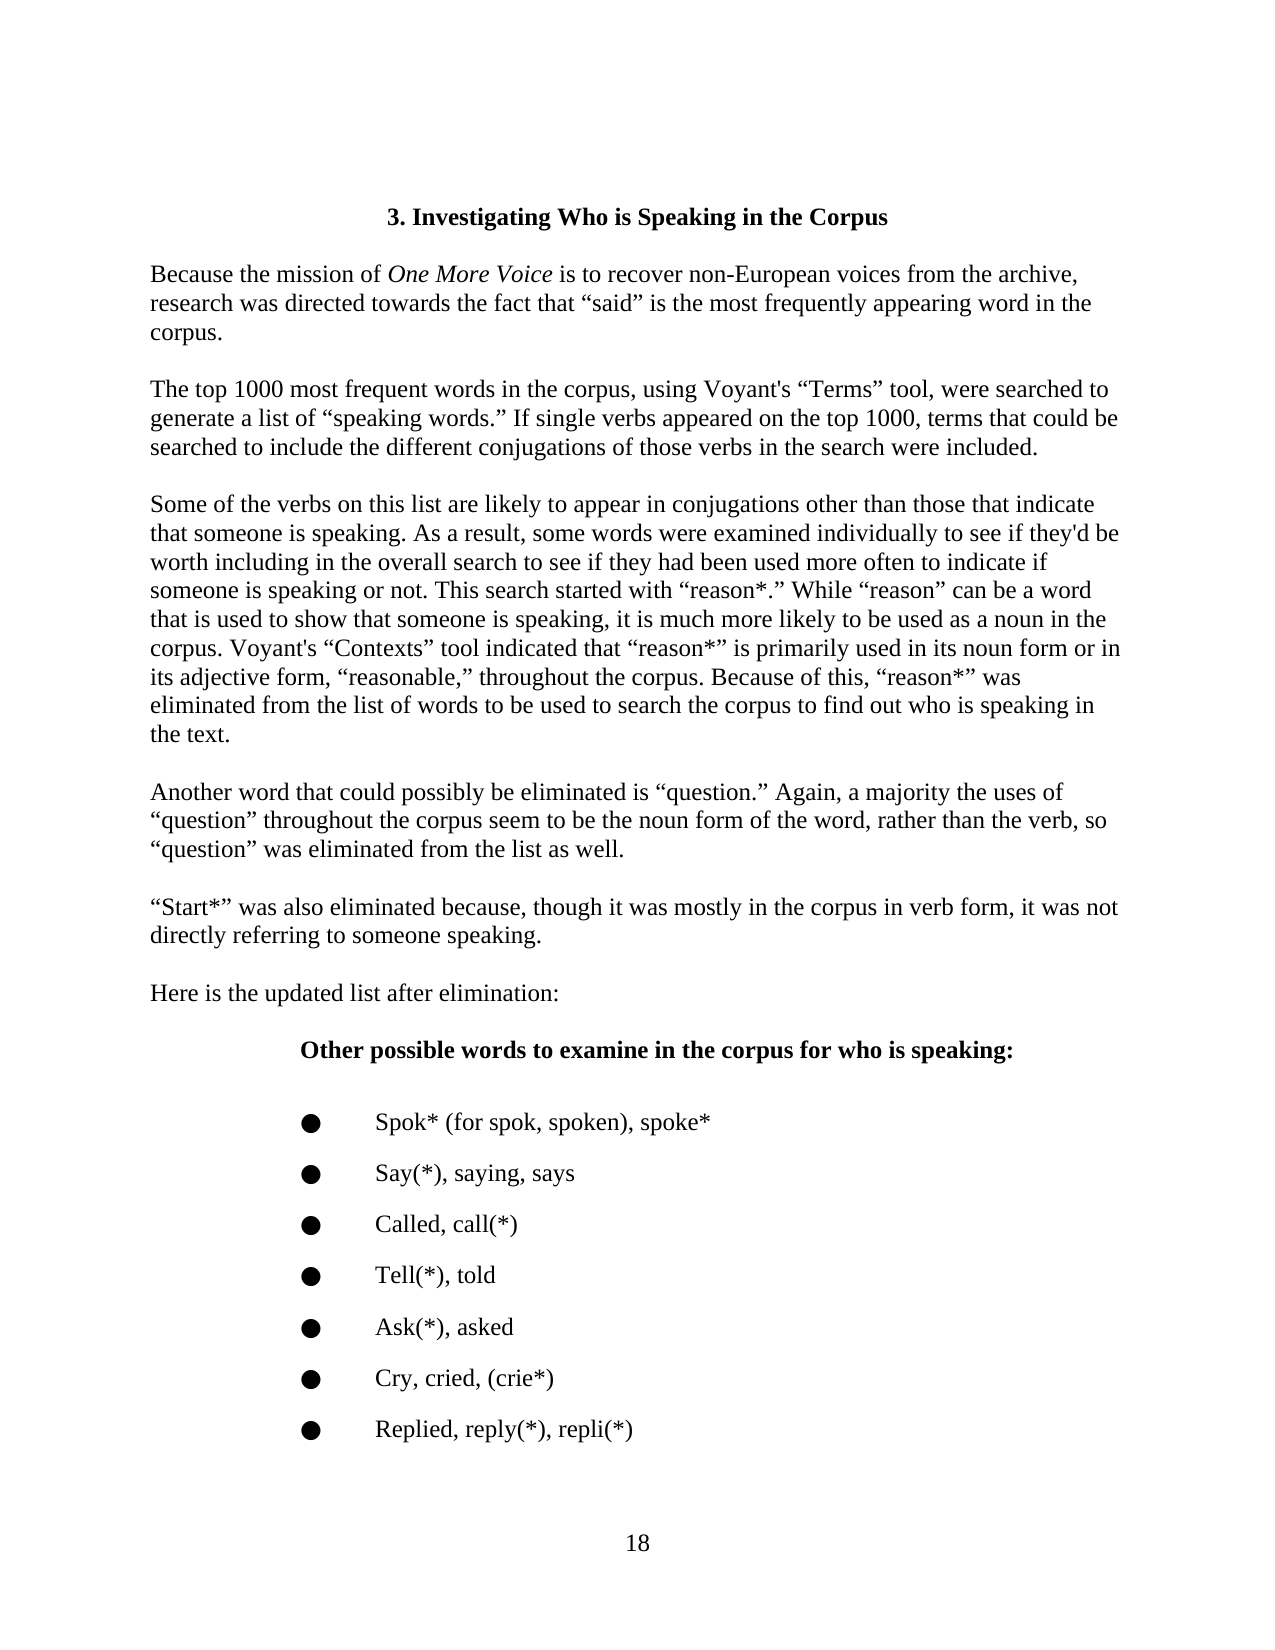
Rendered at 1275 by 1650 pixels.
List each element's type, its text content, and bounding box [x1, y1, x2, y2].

list Replied, reply(*), repli(*) [300, 1401, 1125, 1452]
list Ask(*), asked [300, 1298, 1125, 1349]
list Called, call(*) [300, 1196, 1125, 1247]
text Because the mission of One More Voice is to recover non-European voices from the archive, research was directed towards the fact that “said” is the most frequently appearing word in the corpus. [150, 259, 1125, 346]
list Spok* (for spok, spoken), spoke* [300, 1093, 1125, 1144]
text Other possible words to examine in the corpus for who is speaking: [300, 1036, 1125, 1064]
list Tell(*), told [300, 1247, 1125, 1298]
text 3. Investigating Who is Speaking in the Corpus [150, 202, 1125, 231]
text The top 1000 most frequent words in the corpus, using Voyant's “Terms” tool, were searched to generate a list of “speaking words.” If single verbs appeared on the top 1000, terms that could be searched to include the different conjugations of those verbs in the search were included. [150, 374, 1125, 461]
list Say(*), saying, says [300, 1144, 1125, 1196]
text Another word that could possibly be eliminated is “question.” Again, a majority the uses of “question” throughout the corpus seem to be the noun form of the word, rather than the verb, so “question” was eliminated from the list as well. [150, 777, 1125, 863]
text Some of the verbs on this list are likely to appear in conjugations other than those that indicate that someone is speaking. As a result, some words were examined individually to see if they'd be worth including in the overall search to see if they had been used more often to indicate if someone is speaking or not. This search started with “reason*.” While “reason” can be a word that is used to show that someone is speaking, it is much more likely to be used as a noun in the corpus. Voyant's “Contexts” tool indicated that “reason*” is primarily used in its noun form or in its adjective form, “reasonable,” throughout the corpus. Because of this, “reason*” was eliminated from the list of words to be used to search the corpus to find out who is speaking in the text. [150, 489, 1125, 748]
list Cry, cried, (crie*) [300, 1349, 1125, 1401]
text “Start*” was also eliminated because, though it was mostly in the corpus in verb form, it was not directly referring to someone speaking. [150, 892, 1125, 949]
text Here is the updated list after elimination: [150, 978, 1125, 1007]
